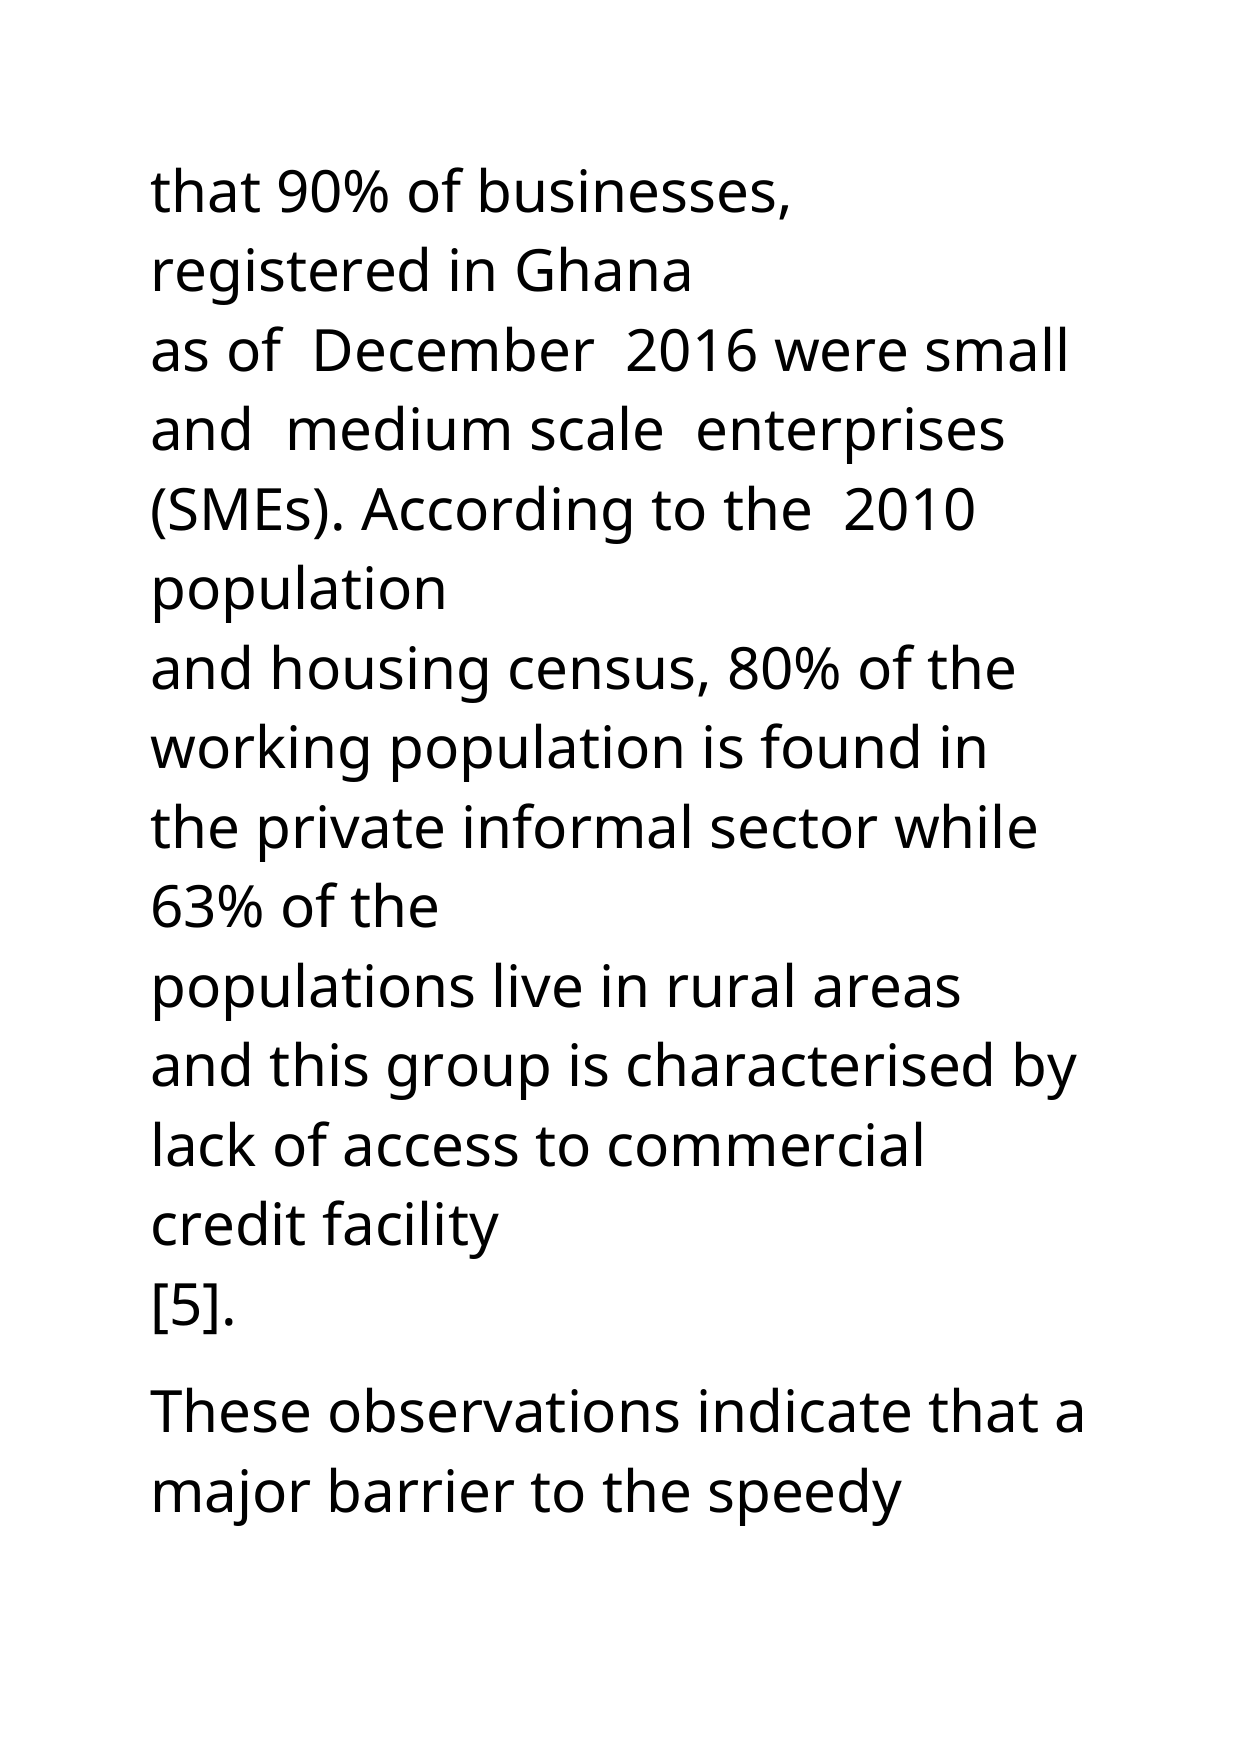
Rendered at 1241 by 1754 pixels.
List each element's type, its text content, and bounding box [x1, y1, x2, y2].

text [150, 1370, 1090, 1529]
text populations live in rural areas and this group is characterised by lack of access to commercial credit facility [150, 945, 1090, 1263]
text and housing census, 80% of the working population is found in the private informal sector while 63% of the [150, 627, 1090, 945]
text as of December 2016 were small and medium scale enterprises (SMEs). According to the 2010 population [150, 309, 1090, 627]
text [150, 150, 1090, 309]
text [5]. [150, 1263, 1090, 1342]
